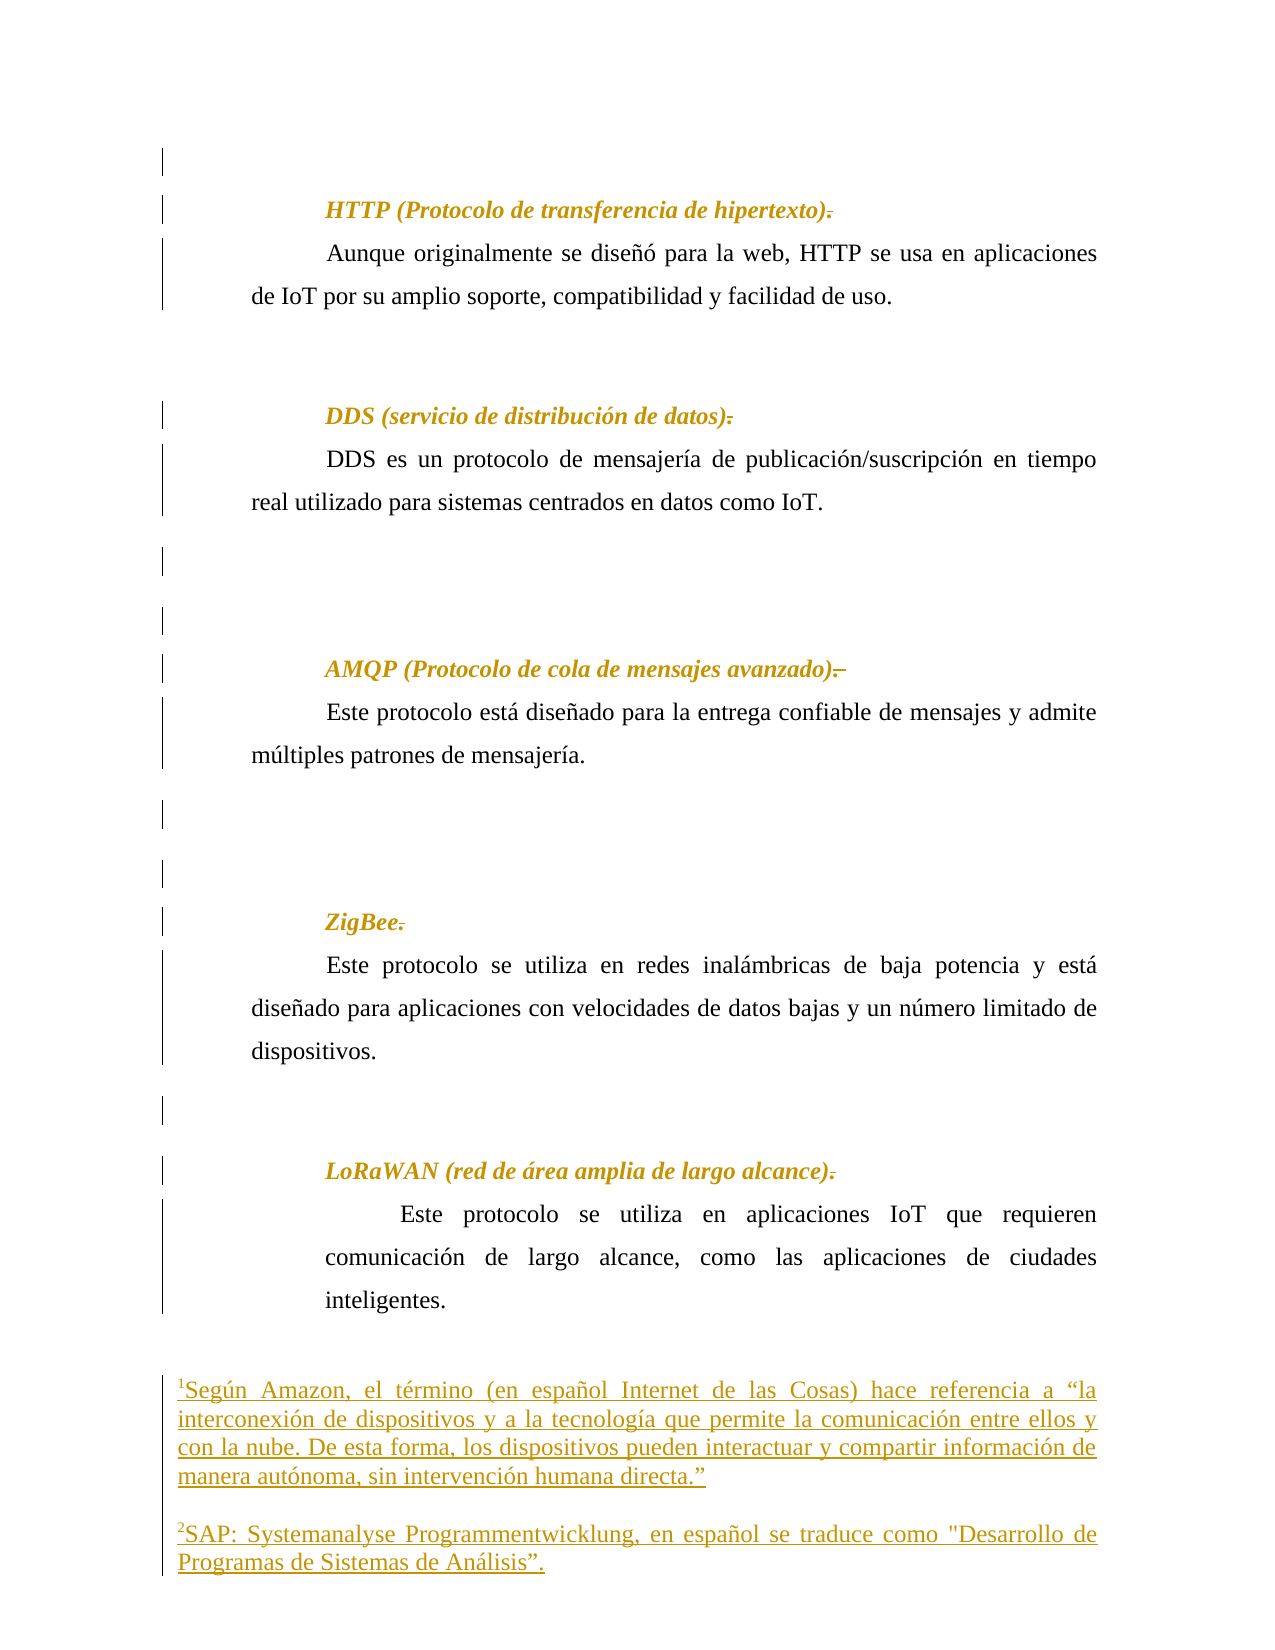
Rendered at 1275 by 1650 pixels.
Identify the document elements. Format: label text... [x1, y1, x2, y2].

subtitle AMQP (Protocolo de cola de mensajes avanzado) [252, 654, 1098, 683]
subtitle LoRaWAN (red de área amplia de largo alcance) [252, 1156, 1098, 1185]
text Aunque originalmente se diseñó para la web, HTTP se usa en aplicaciones de IoT por su amplio soporte, compatibilidad y facilidad de uso. [251, 238, 1098, 310]
text DDS es un protocolo de mensajería de publicación/suscripción en tiempo real utilizado para sistemas centrados en datos como IoT. [251, 444, 1098, 516]
subtitle HTTP (Protocolo de transferencia de hipertexto) [252, 195, 1098, 224]
text Este protocolo se utiliza en redes inalámbricas de baja potencia y está diseñado para aplicaciones con velocidades de datos bajas y un número limitado de dispositivos. [251, 950, 1098, 1065]
subtitle ZigBee [252, 907, 1098, 936]
subtitle DDS (servicio de distribución de datos) [252, 401, 1098, 429]
text Este protocolo se utiliza en aplicaciones IoT que requieren comunicación de largo alcance, como las aplicaciones de ciudades inteligentes. [325, 1199, 1098, 1314]
text Este protocolo está diseñado para la entrega confiable de mensajes y admite múltiples patrones de mensajería. [251, 697, 1098, 769]
